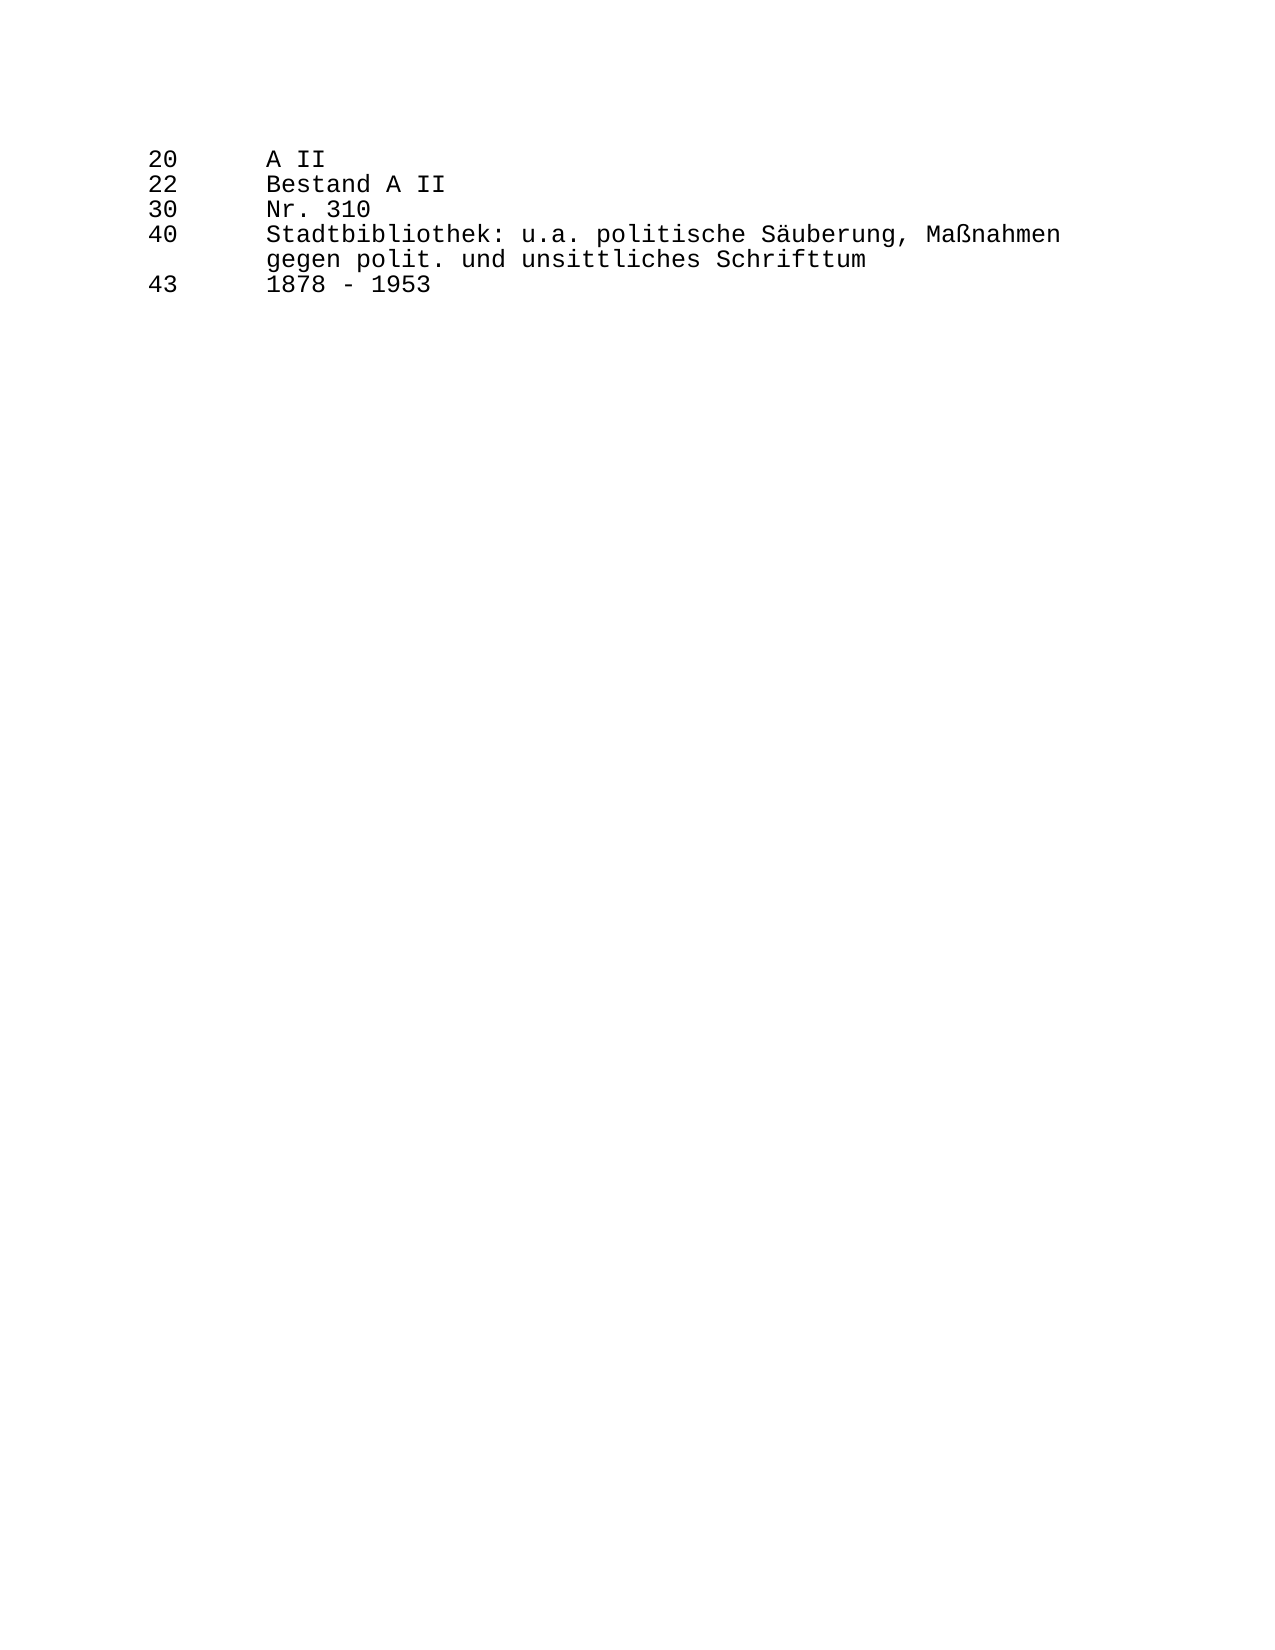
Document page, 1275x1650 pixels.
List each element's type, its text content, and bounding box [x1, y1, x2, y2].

text 22 Bestand A II [148, 173, 1127, 198]
text 20 A II [148, 148, 1127, 173]
text 30 Nr. 310 [148, 198, 1127, 223]
text 40 s[Stadtbibliothek]s: u.a. politische Säuberung, Maßnahmen gegen polit. und s[2{unsittlich}es 1{Schrifttum}]s [148, 223, 1127, 273]
text 43 1878 - 1953 [148, 273, 1127, 298]
